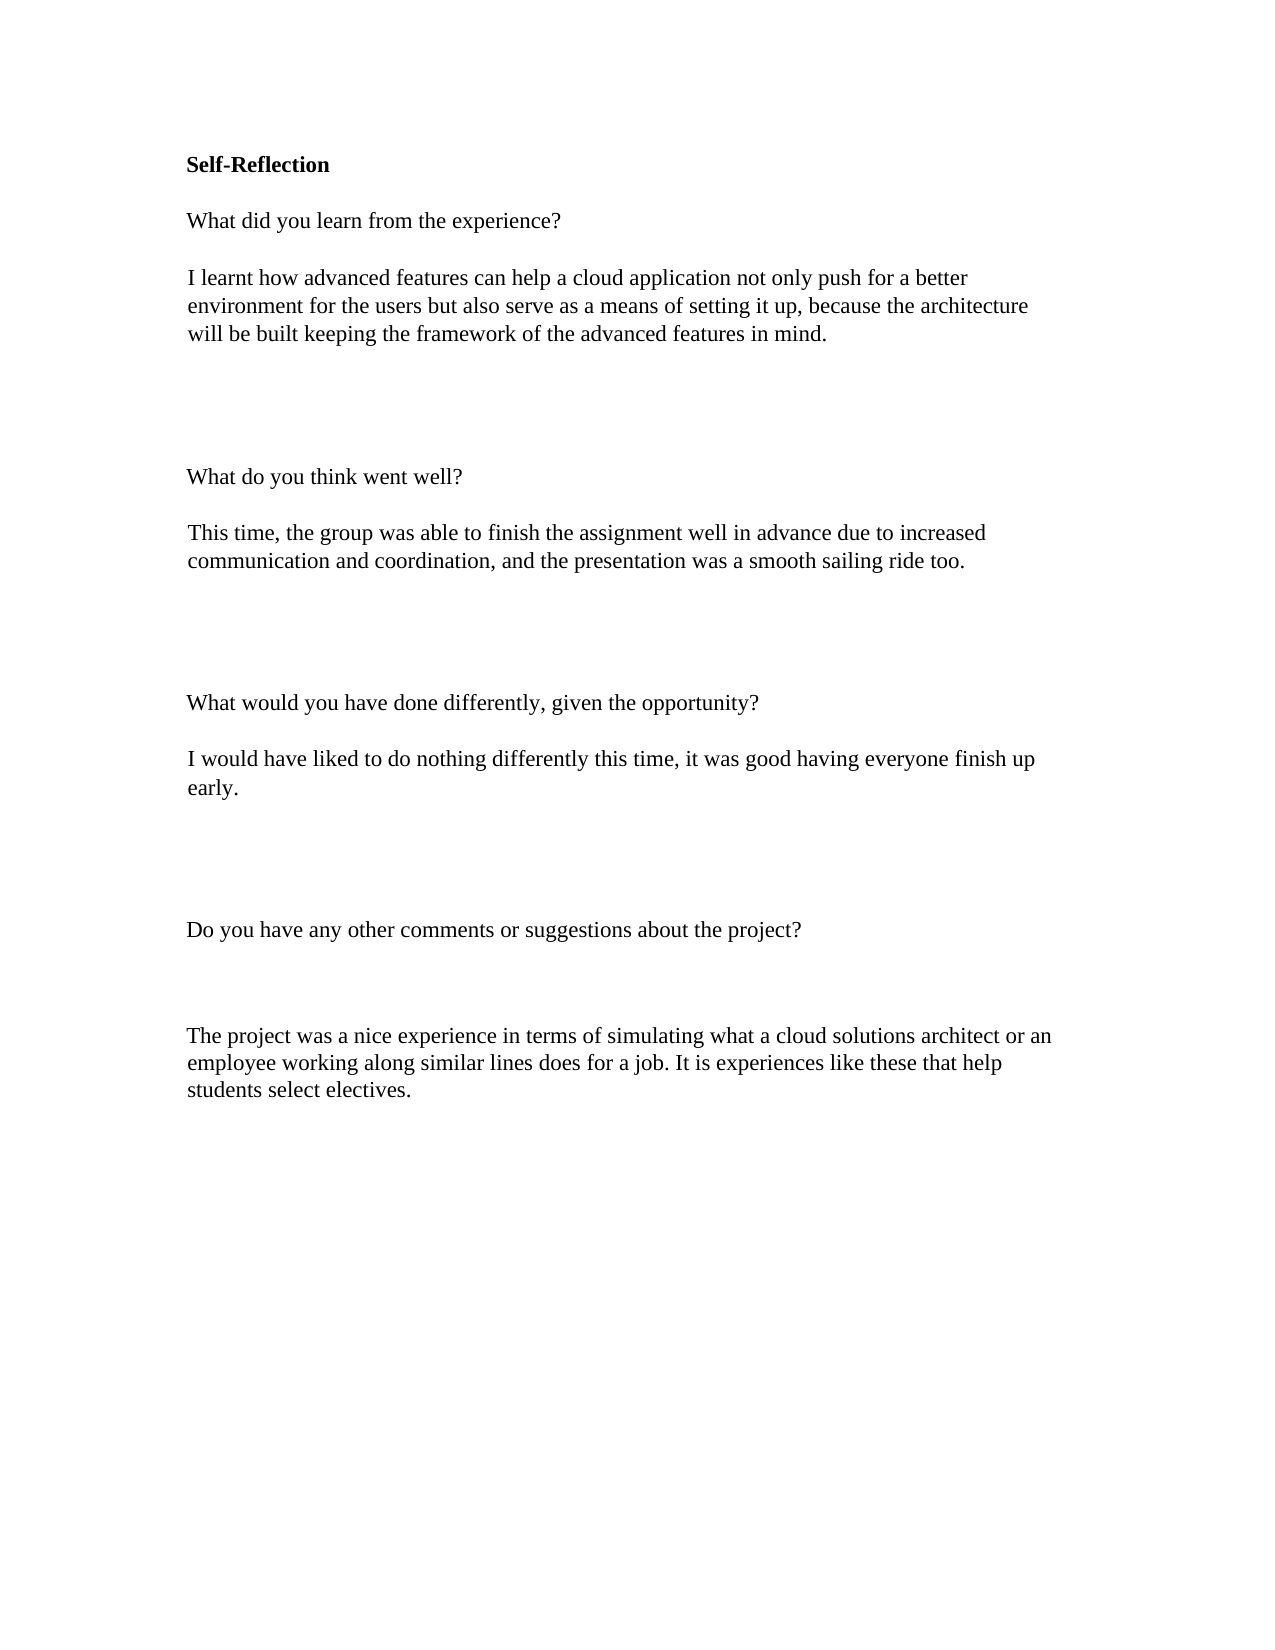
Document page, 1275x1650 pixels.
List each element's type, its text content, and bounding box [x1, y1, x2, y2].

text What do you think went well? [186, 463, 1068, 489]
text What did you learn from the experience? [186, 208, 1068, 234]
text Do you have any other comments or suggestions about the project? [186, 916, 1068, 942]
text What would you have done differently, given the opportunity? [186, 689, 1068, 716]
text Self-Reflection [186, 151, 1068, 177]
text This time, the group was able to finish the assignment well in advance due to increased communication and coordination, and the presentation was a smooth sailing ride too. [187, 519, 1068, 573]
text I would have liked to do nothing differently this time, it was good having everyone finish up early. [187, 745, 1068, 800]
text The project was a nice experience in terms of simulating what a cloud solutions architect or an employee working along similar lines does for a job. It is experiences like these that help students select electives. [186, 1022, 1068, 1103]
text I learnt how advanced features can help a cloud application not only push for a better environment for the users but also serve as a means of setting it up, because the architecture will be built keeping the framework of the advanced features in mind. [187, 264, 1068, 347]
